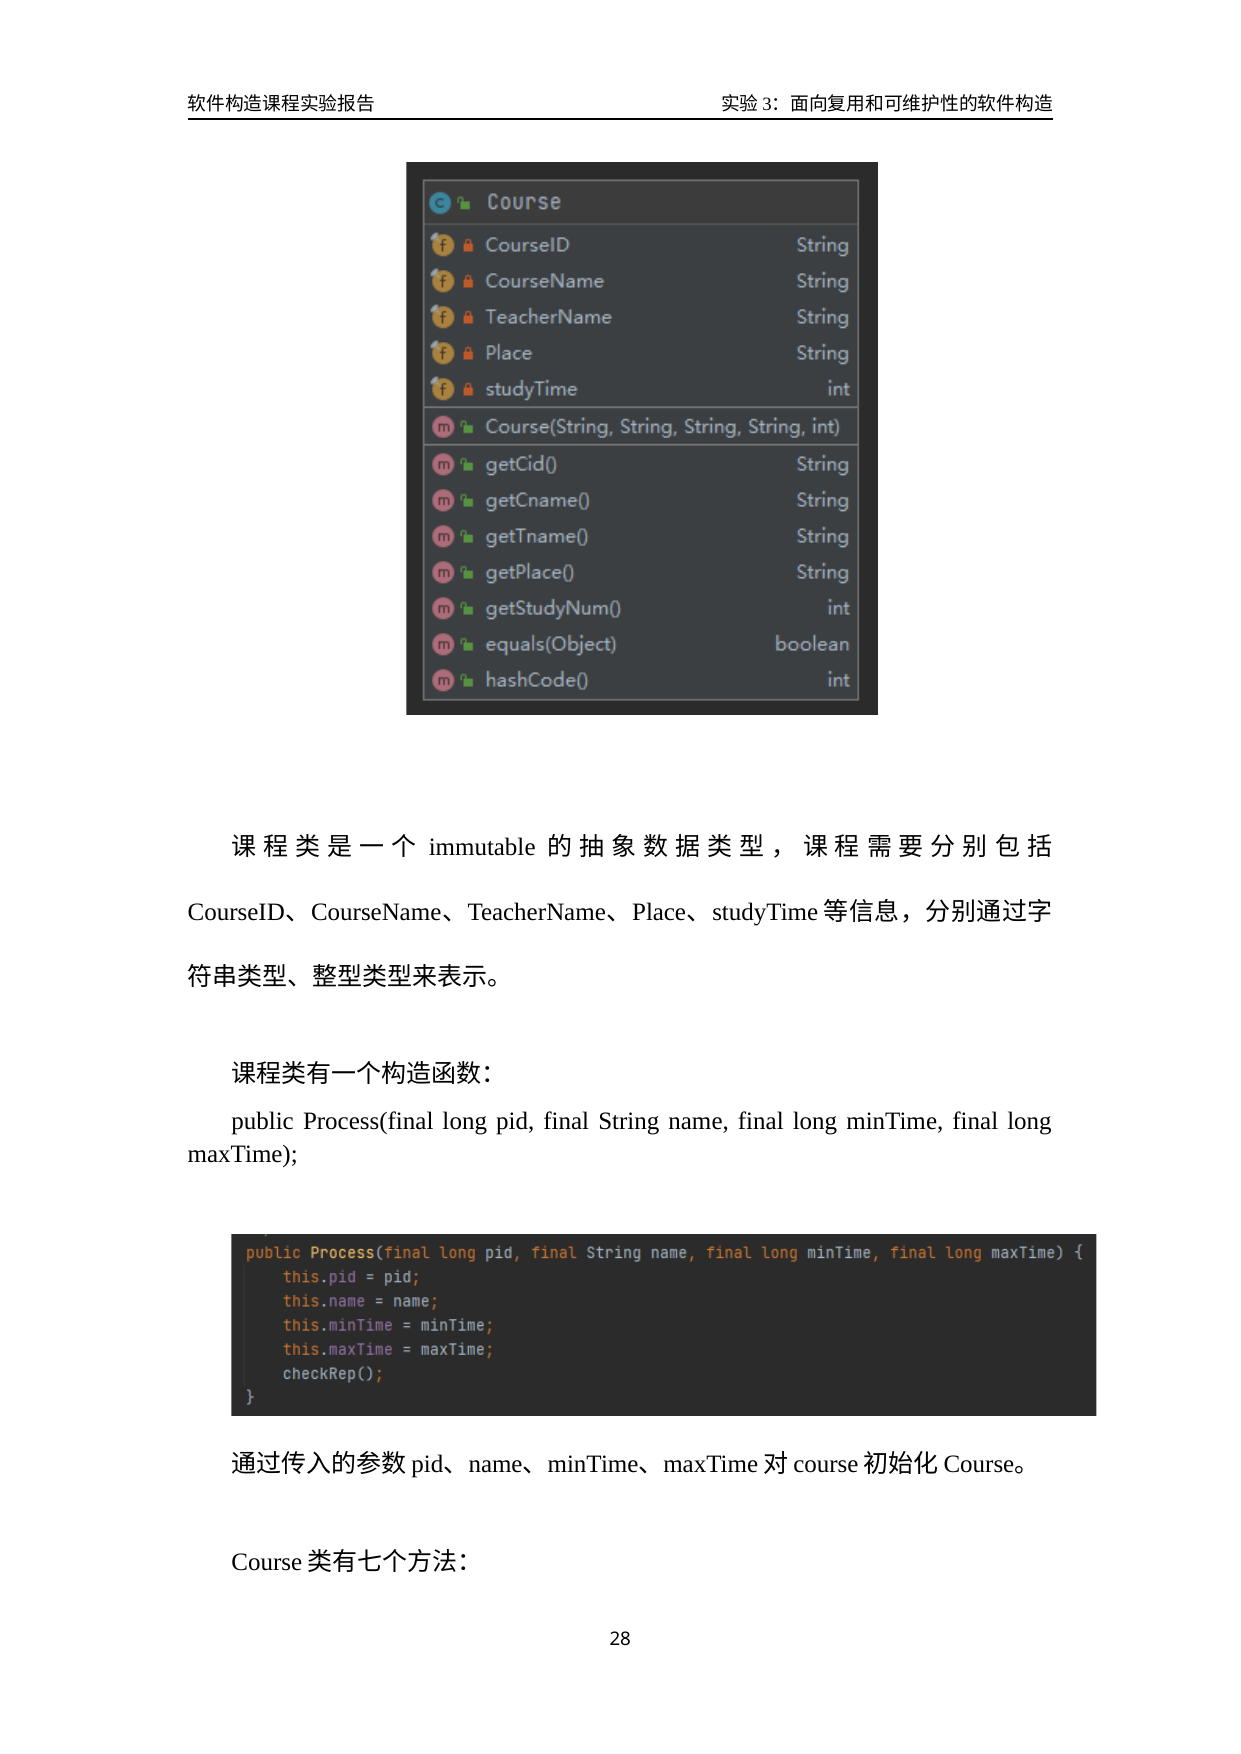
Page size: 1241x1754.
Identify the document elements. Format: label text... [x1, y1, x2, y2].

picture [231, 1234, 1097, 1416]
picture [406, 162, 878, 715]
text 课程类有一个构造函数： [187, 1039, 1053, 1104]
text 通过传入的参数pid、name、minTime、maxTime对course初始化Course。 [187, 1429, 1053, 1494]
text Course类有七个方法： [187, 1527, 1053, 1592]
text 课程类是一个immutable的抽象数据类型，课程需要分别包括CourseID、CourseName、TeacherName、Place、studyTime等信息，分别通过字符串类型、整型类型来表示。 [187, 812, 1053, 1007]
text public Process(final long pid, final String name, final long minTime, final long maxTime); [187, 1104, 1053, 1202]
